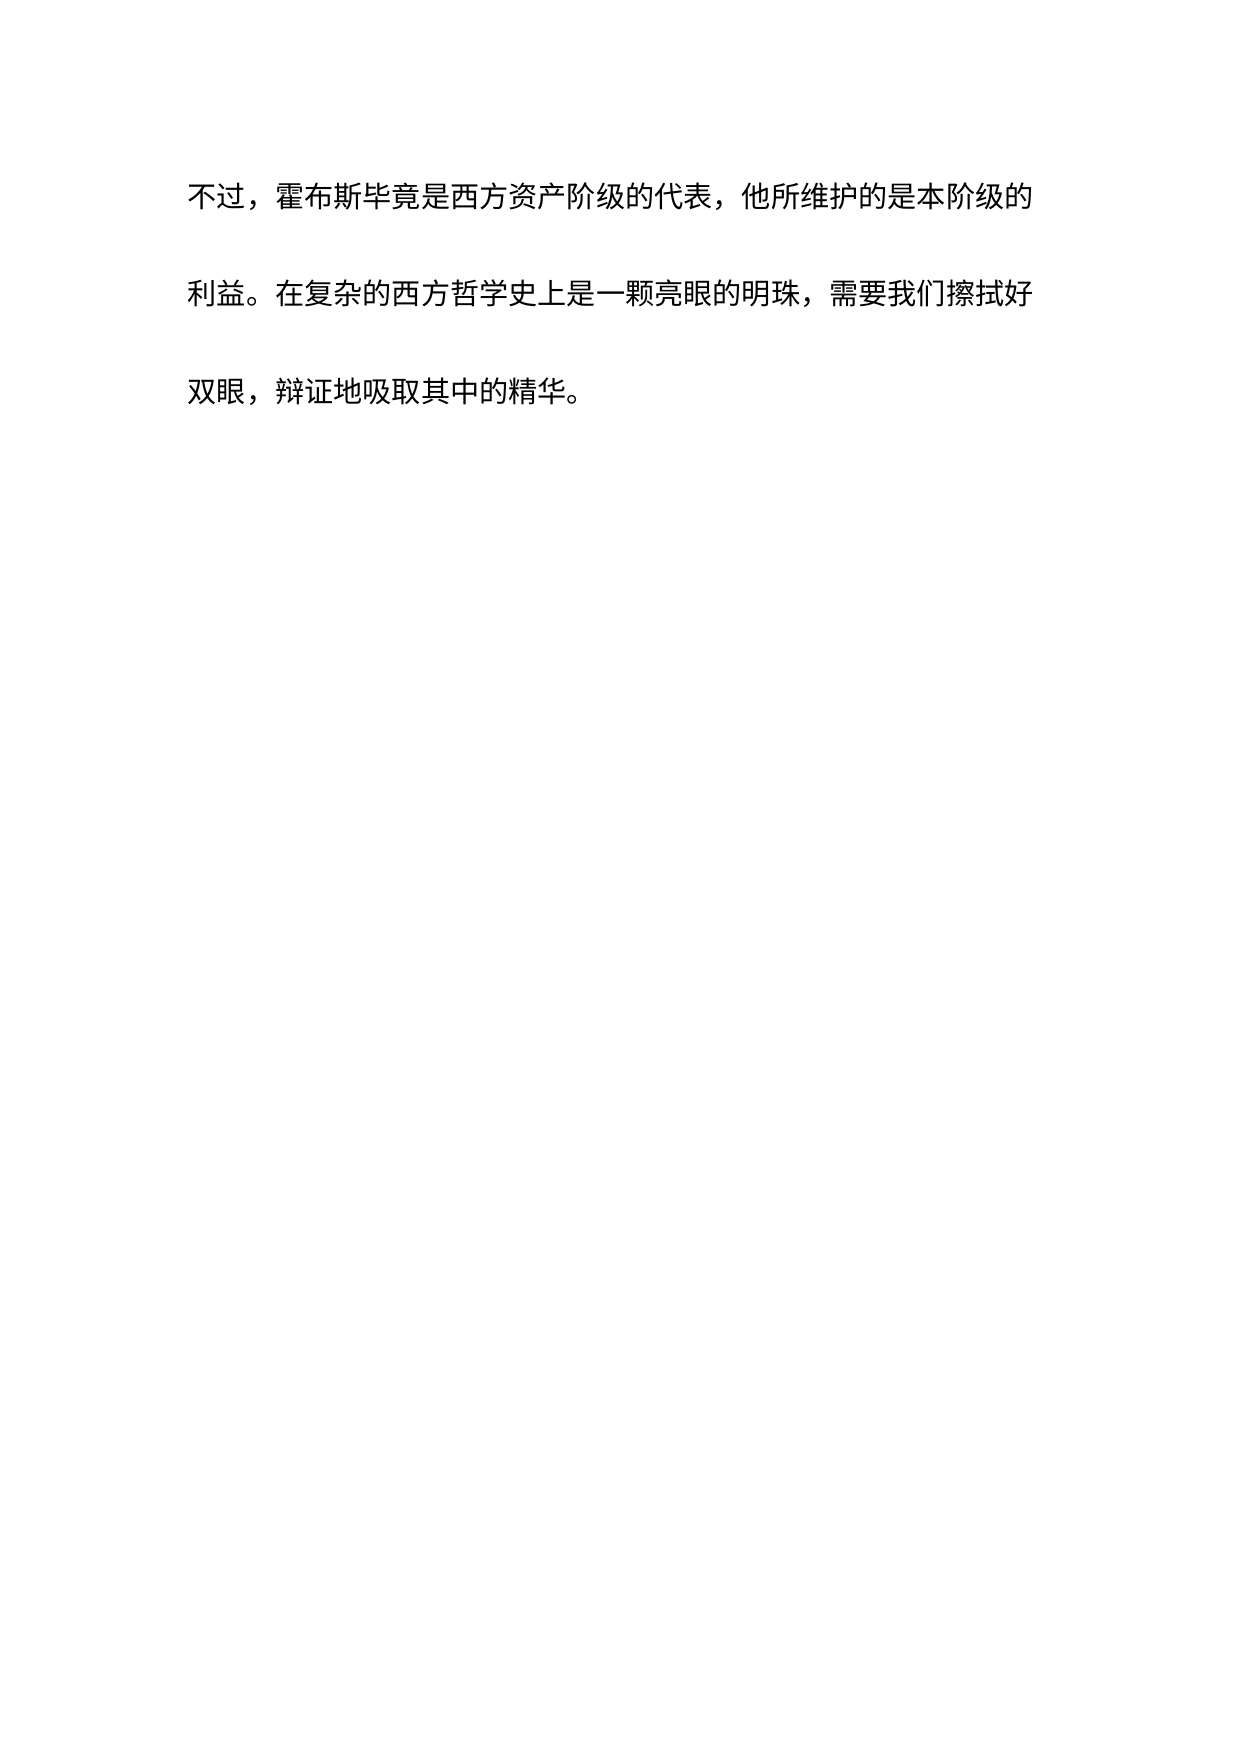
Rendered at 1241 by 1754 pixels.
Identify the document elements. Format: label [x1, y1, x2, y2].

list [187, 162, 1053, 422]
